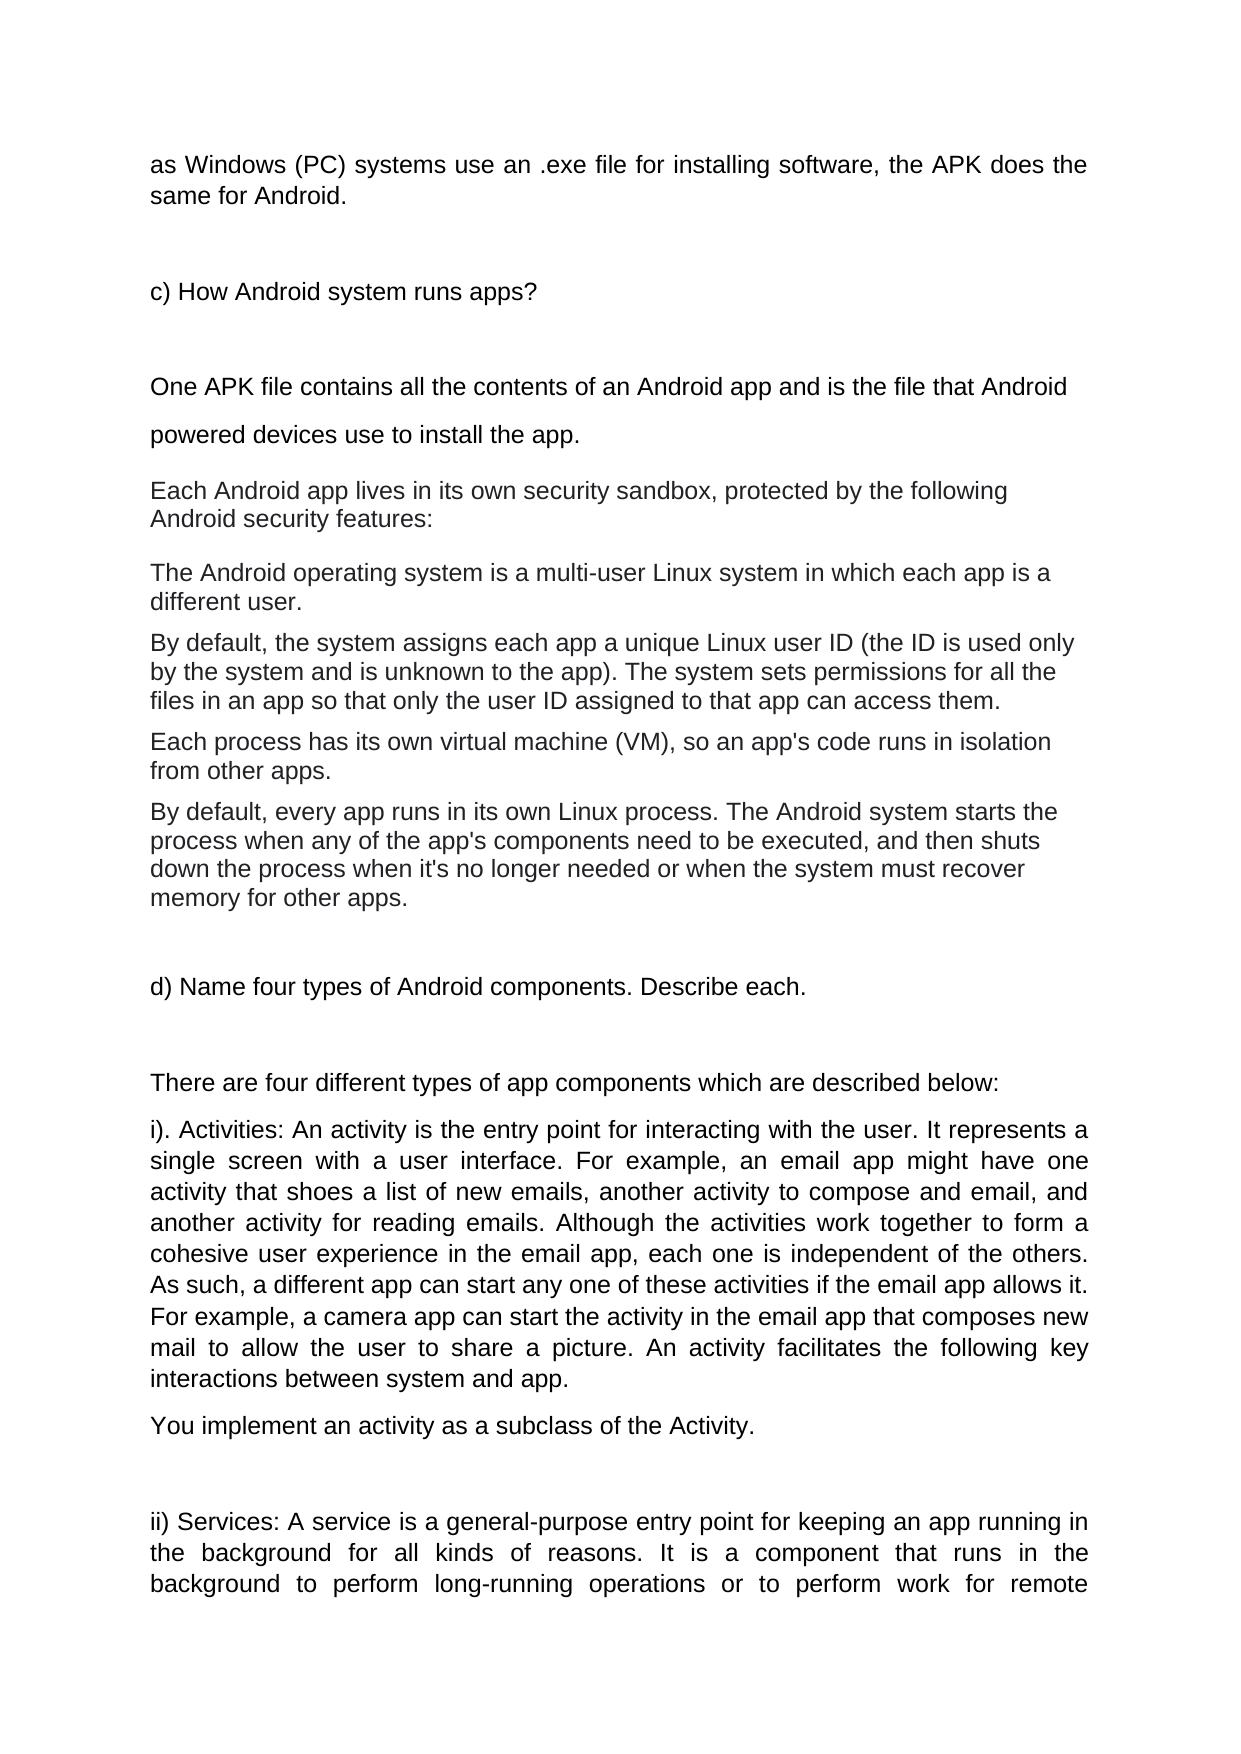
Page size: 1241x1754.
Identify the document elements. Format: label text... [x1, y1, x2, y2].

text powered devices use to install the app. [150, 419, 1090, 448]
text One APK file contains all the contents of an Android app and is the file that Android [150, 372, 1090, 401]
text d) Name four types of Android components. Describe each. [150, 972, 1090, 1001]
text By default, every app runs in its own Linux process. The Android system starts the process when any of the app's components need to be executed, and then shuts down the process when it's no longer needed or when the system must recover memory for other apps. [150, 797, 1090, 912]
text i). Activities: An activity is the entry point for interacting with the user. It represents a single screen with a user interface. For example, an email app might have one activity that shoes a list of new emails, another activity to compose and email, and another activity for reading emails. Although the activities work together to form a cohesive user experience in the email app, each one is independent of the others. As such, a different app can start any one of these activities if the email app allows it. For example, a camera app can start the activity in the email app that composes new mail to allow the user to share a picture. An activity facilitates the following key interactions between system and app. [150, 1115, 1090, 1392]
text Each process has its own virtual machine (VM), so an app's code runs in isolation from other apps. [150, 727, 1090, 784]
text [150, 150, 1090, 210]
text You implement an activity as a subclass of the Activity. [150, 1411, 1090, 1440]
text c) How Android system runs apps? [150, 276, 1090, 305]
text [150, 1507, 1090, 1597]
text There are four different types of app components which are described below: [150, 1067, 1090, 1096]
text The Android operating system is a multi-user Linux system in which each app is a different user. [150, 558, 1090, 616]
text By default, the system assigns each app a unique Linux user ID (the ID is used only by the system and is unknown to the app). The system sets permissions for all the files in an app so that only the user ID assigned to that app can access them. [150, 628, 1090, 714]
text Each Android app lives in its own security sandbox, protected by the following Android security features: [150, 476, 1090, 533]
